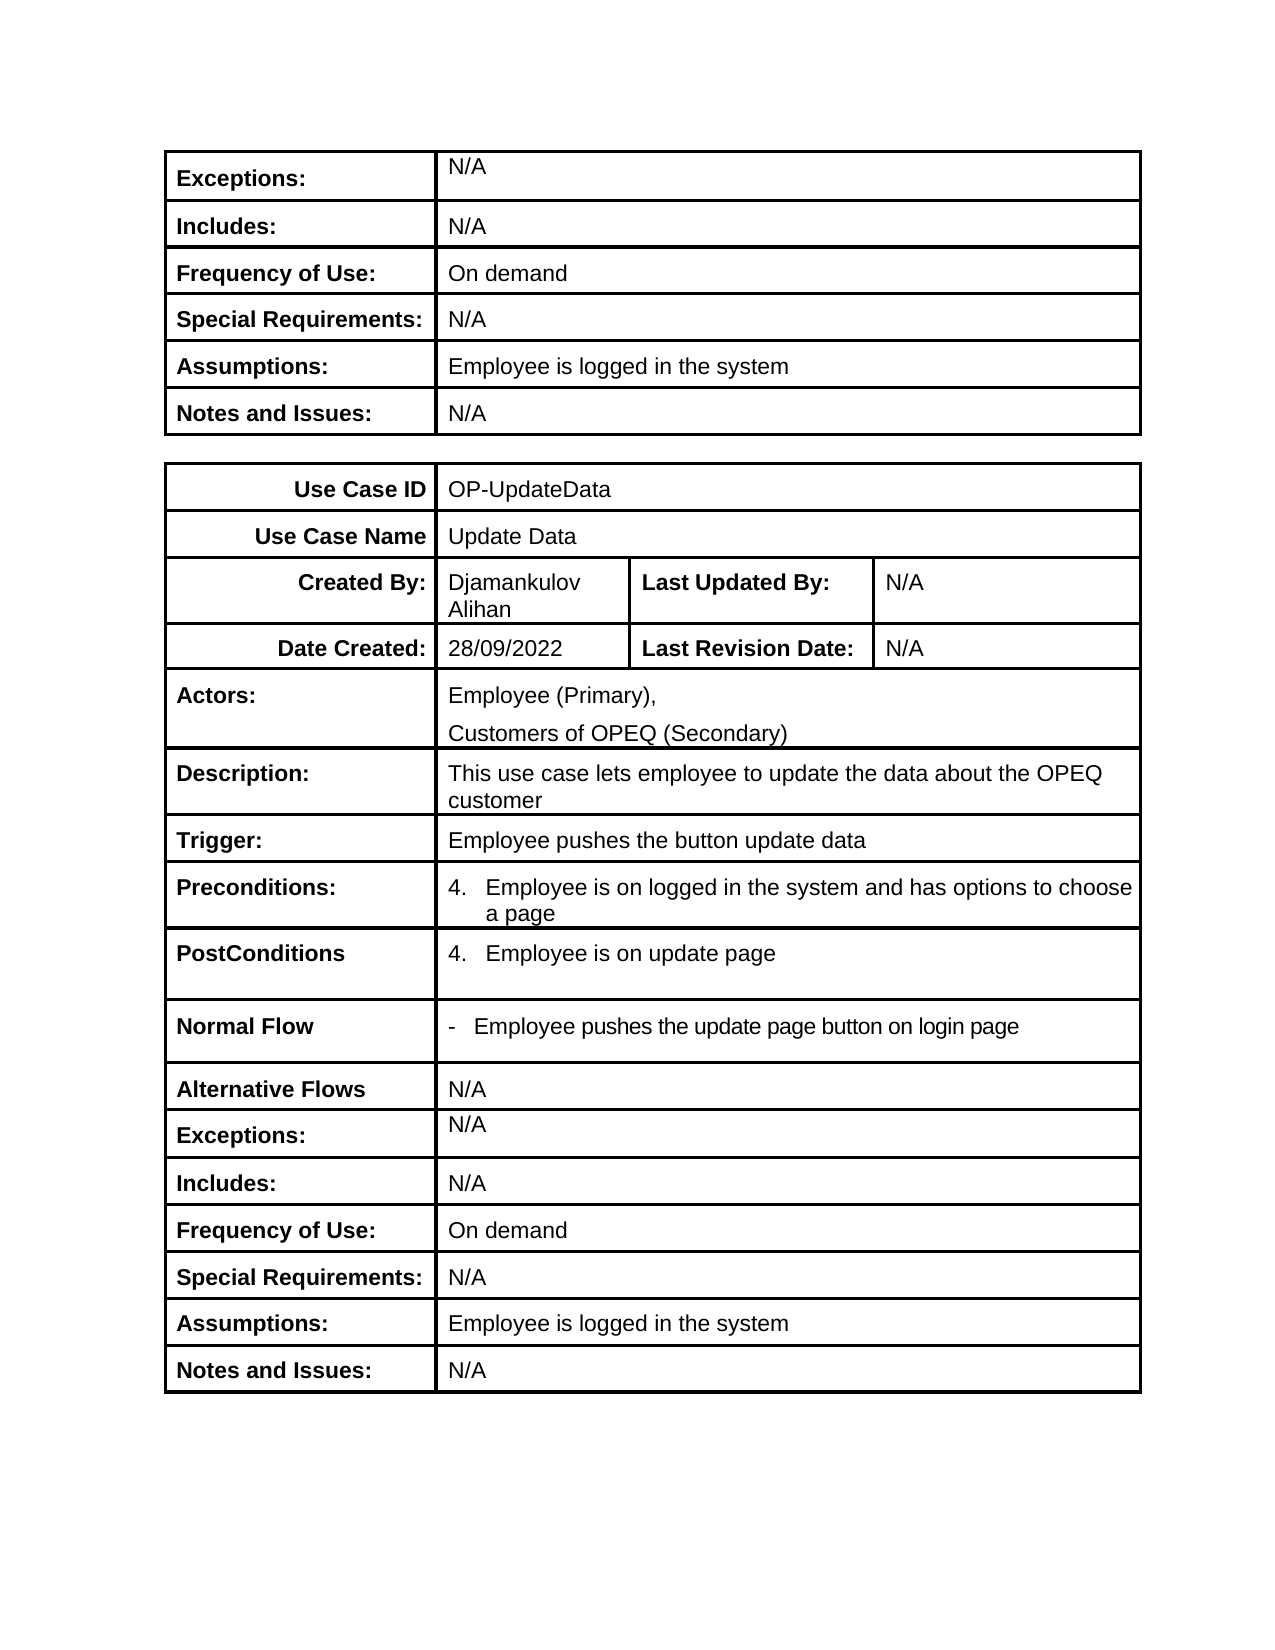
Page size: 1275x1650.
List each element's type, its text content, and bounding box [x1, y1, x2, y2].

table_cell Notes and Issues: [167, 389, 434, 433]
table_cell Special Requirements: [167, 295, 434, 339]
table_cell Normal Flow [167, 1001, 434, 1061]
table_cell 28/09/2022 [438, 625, 628, 667]
table_cell N/A [438, 153, 1139, 198]
table_cell Includes: [167, 202, 434, 245]
table_cell Frequency of Use: [167, 1206, 434, 1250]
table_header Use Case ID [167, 465, 434, 509]
table_cell Trigger: [167, 816, 434, 860]
table_cell Alternative Flows [167, 1064, 434, 1108]
table_cell Employee is logged in the system [438, 1300, 1139, 1343]
table_cell Actors: [167, 670, 434, 746]
table_cell N/A [875, 625, 1139, 667]
table_cell Notes and Issues: [167, 1347, 434, 1390]
table_cell Employee is on update page [438, 930, 1139, 998]
table_header OP-UpdateData [438, 465, 1139, 509]
table_cell Djamankulov Alihan [438, 559, 628, 622]
table_cell On demand [438, 249, 1139, 292]
table_cell N/A [438, 1111, 1139, 1156]
table_cell Frequency of Use: [167, 249, 434, 292]
table_cell On demand [438, 1206, 1139, 1250]
table_cell N/A [438, 1347, 1139, 1390]
table_cell Employee is logged in the system [438, 342, 1139, 386]
table_cell Date Created: [167, 625, 434, 667]
table_cell N/A [875, 559, 1139, 622]
table_cell Employee pushes the update page button on login page [438, 1001, 1139, 1061]
table_cell Preconditions: [167, 863, 434, 926]
table_cell Created By: [167, 559, 434, 622]
table_cell N/A [438, 295, 1139, 339]
table_cell Special Requirements: [167, 1253, 434, 1297]
table_cell Last Revision Date: [631, 625, 872, 667]
table_cell Employee is on logged in the system and has options to choose a page [438, 863, 1139, 926]
table_cell Exceptions: [167, 1111, 434, 1156]
table_cell Includes: [167, 1159, 434, 1203]
table_cell N/A [438, 389, 1139, 433]
table_cell PostConditions [167, 930, 434, 998]
table_cell N/A [438, 1159, 1139, 1203]
table_cell Use Case Name [167, 512, 434, 556]
table_cell Assumptions: [167, 1300, 434, 1343]
table_cell Employee pushes the button update data [438, 816, 1139, 860]
table_cell Description: [167, 750, 434, 813]
table_cell Update Data [438, 512, 1139, 556]
table_cell This use case lets employee to update the data about the OPEQ customer [438, 750, 1139, 813]
table_cell N/A [438, 202, 1139, 245]
table_cell N/A [438, 1064, 1139, 1108]
table_cell N/A [438, 1253, 1139, 1297]
table_cell Assumptions: [167, 342, 434, 386]
table_cell Exceptions: [167, 153, 434, 198]
table_cell Employee (Primary), Customers of OPEQ (Secondary) [438, 670, 1139, 746]
table_cell Last Updated By: [631, 559, 872, 622]
